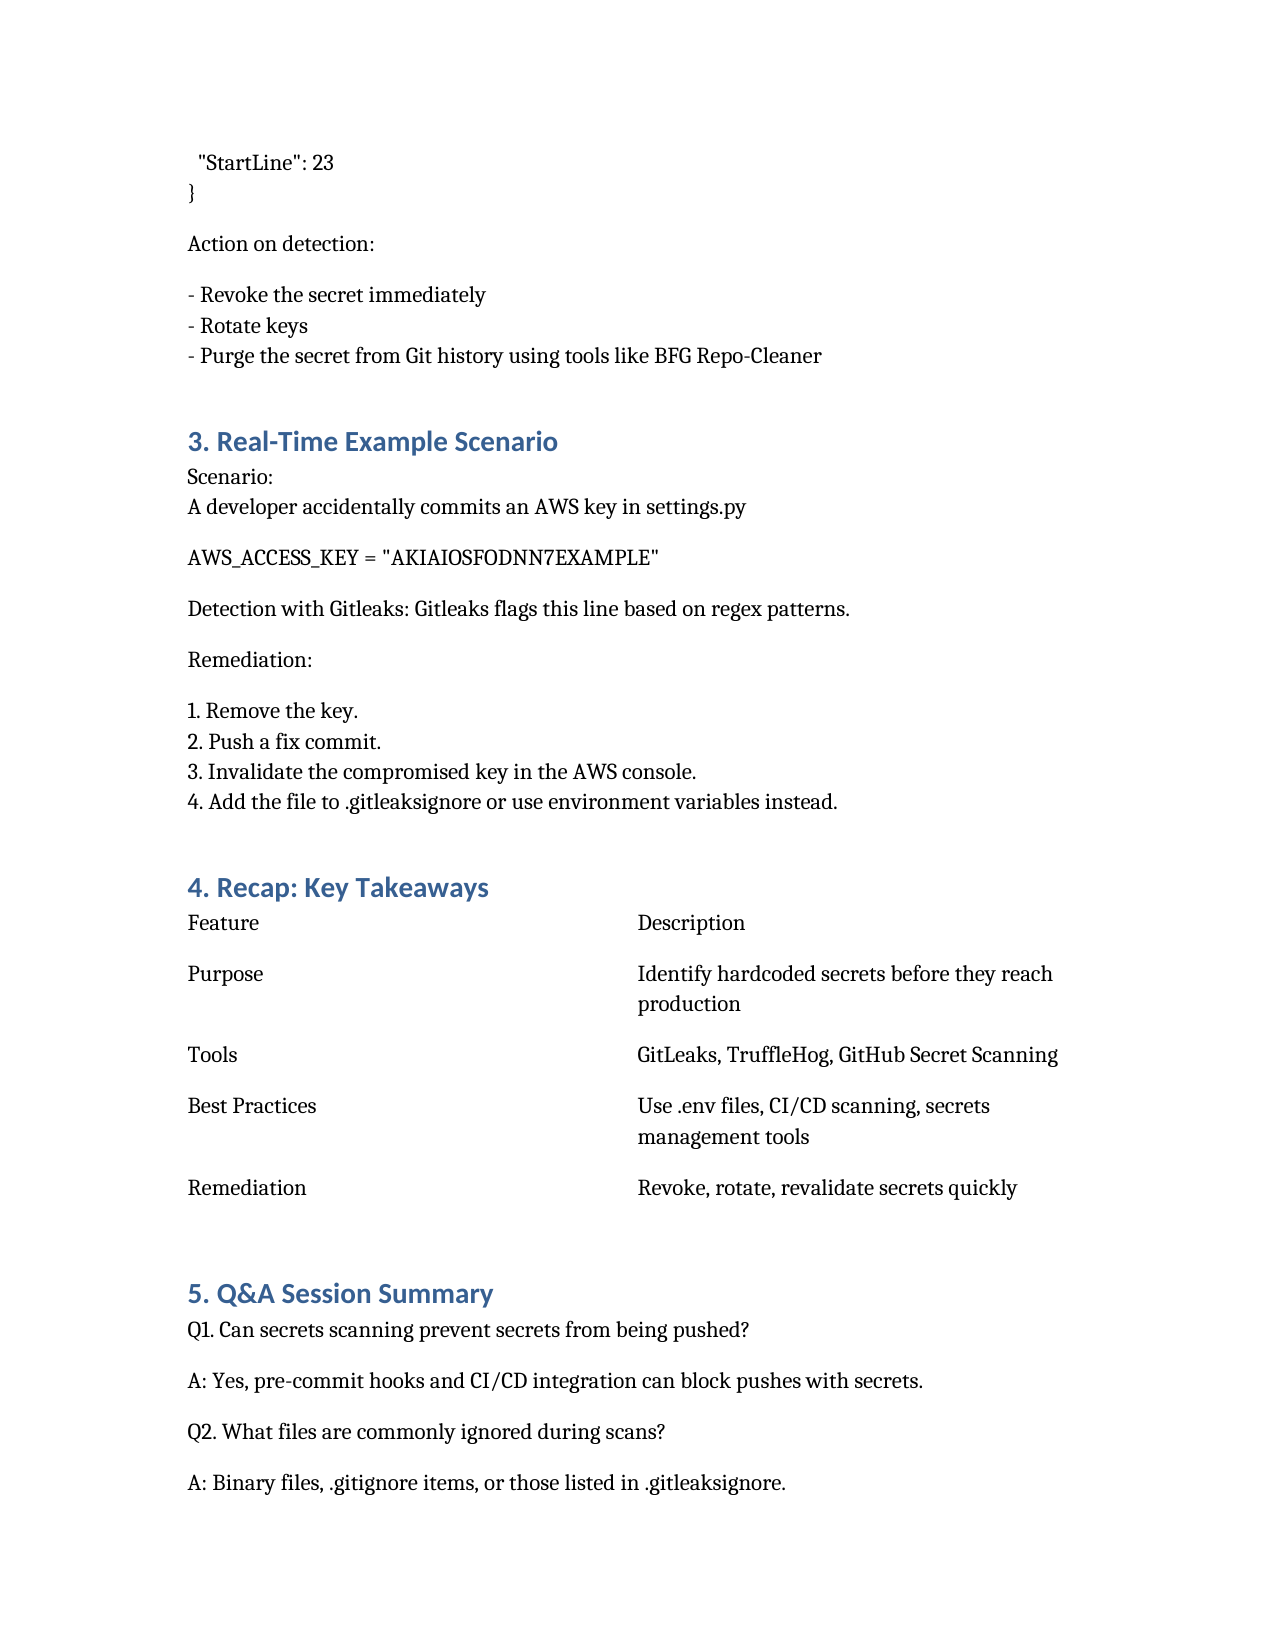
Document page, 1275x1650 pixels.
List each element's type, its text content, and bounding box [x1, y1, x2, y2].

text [187, 150, 1087, 207]
table_cell Use .env files, CI/CD scanning, secrets management tools [626, 1093, 1076, 1174]
table_header Feature [176, 910, 626, 961]
text Detection with Gitleaks: Gitleaks flags this line based on regex patterns. [187, 596, 1087, 622]
table_cell Revoke, rotate, revalidate secrets quickly [626, 1175, 1076, 1226]
text - Revoke the secret immediately - Rotate keys - Purge the secret from Git history using tools like BFG Repo-Cleaner [187, 282, 1087, 369]
text Q2. What files are commonly ignored during scans? [187, 1419, 1087, 1445]
text Action on detection: [187, 231, 1087, 258]
table_cell Identify hardcoded secrets before they reach production [626, 961, 1076, 1042]
table_cell Remediation [176, 1175, 626, 1226]
table_cell Tools [176, 1042, 626, 1093]
table_cell Best Practices [176, 1093, 626, 1174]
text Q1. Can secrets scanning prevent secrets from being pushed? [187, 1317, 1087, 1343]
text Remediation: [187, 647, 1087, 673]
text AWS_ACCESS_KEY = "AKIAIOSFODNN7EXAMPLE" [187, 545, 1087, 571]
text A: Binary files, .gitignore items, or those listed in .gitleaksignore. [187, 1470, 1087, 1496]
text Scenario: A developer accidentally commits an AWS key in settings.py [187, 464, 1087, 520]
table_header Description [626, 910, 1076, 961]
text 1. Remove the key. 2. Push a fix commit. 3. Invalidate the compromised key in the AWS console. 4. Add the file to .gitleaksignore or use environment variables instead. [187, 698, 1087, 815]
table_cell Purpose [176, 961, 626, 1042]
table_cell GitLeaks, TruffleHog, GitHub Secret Scanning [626, 1042, 1076, 1093]
subtitle 5. Q&A Session Summary [187, 1276, 1087, 1311]
text A: Yes, pre-commit hooks and CI/CD integration can block pushes with secrets. [187, 1368, 1087, 1394]
subtitle 4. Recap: Key Takeaways [187, 869, 1087, 905]
subtitle 3. Real-Time Example Scenario [187, 423, 1087, 458]
